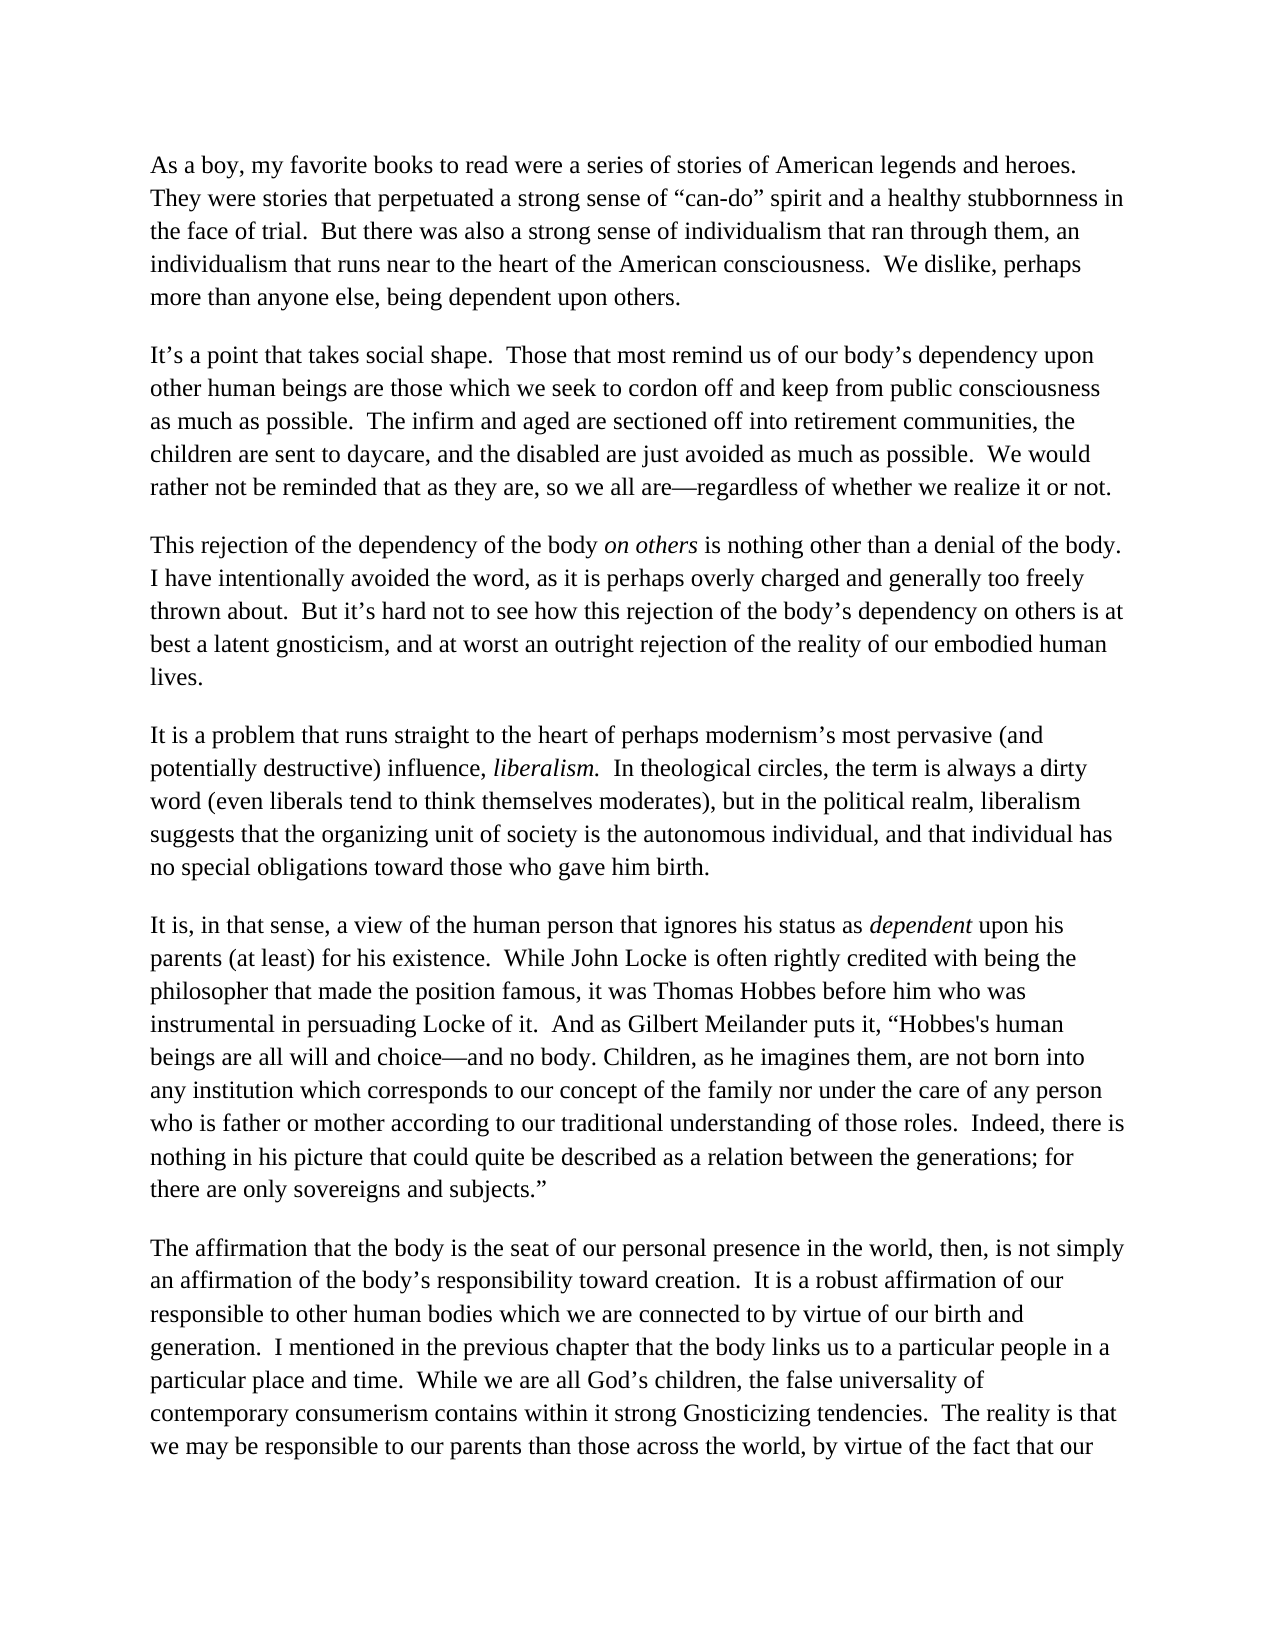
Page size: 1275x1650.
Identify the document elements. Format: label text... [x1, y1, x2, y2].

text It is, in that sense, a view of the human person that ignores his status as dependent upon his parents (at least) for his existence. While John Locke is often rightly credited with being the philosopher that made the position famous, it was Thomas Hobbes before him who was instrumental in persuading Locke of it. And as Gilbert Meilander puts it, “Hobbes's human beings are all will and choice—and no body. Children, as he imagines them, are not born into any institution which corresponds to our concept of the family nor under the care of any person who is father or mother according to our traditional understanding of those roles. Indeed, there is nothing in his picture that could quite be described as a relation between the generations; for there are only sovereigns and subjects.” [150, 910, 1125, 1203]
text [150, 1233, 1125, 1459]
text This rejection of the dependency of the body on others is nothing other than a denial of the body. I have intentionally avoided the word, as it is perhaps overly charged and generally too freely thrown about. But it’s hard not to see how this rejection of the body’s dependency on others is at best a latent gnosticism, and at worst an outright rejection of the reality of our embodied human lives. [150, 530, 1125, 691]
text It is a problem that runs straight to the heart of perhaps modernism’s most pervasive (and potentially destructive) influence, liberalism. In theological circles, the term is always a dirty word (even liberals tend to think themselves moderates), but in the political realm, liberalism suggests that the organizing unit of society is the autonomous individual, and that individual has no special obligations toward those who gave him birth. [150, 720, 1125, 881]
text As a boy, my favorite books to read were a series of stories of American legends and heroes. They were stories that perpetuated a strong sense of “can-do” spirit and a healthy stubbornness in the face of trial. But there was also a strong sense of individualism that ran through them, an individualism that runs near to the heart of the American consciousness. We dislike, perhaps more than anyone else, being dependent upon others. [150, 150, 1125, 311]
text It’s a point that takes social shape. Those that most remind us of our body’s dependency upon other human beings are those which we seek to cordon off and keep from public consciousness as much as possible. The infirm and aged are sectioned off into retirement communities, the children are sent to daycare, and the disabled are just avoided as much as possible. We would rather not be reminded that as they are, so we all are—regardless of whether we realize it or not. [150, 340, 1125, 501]
